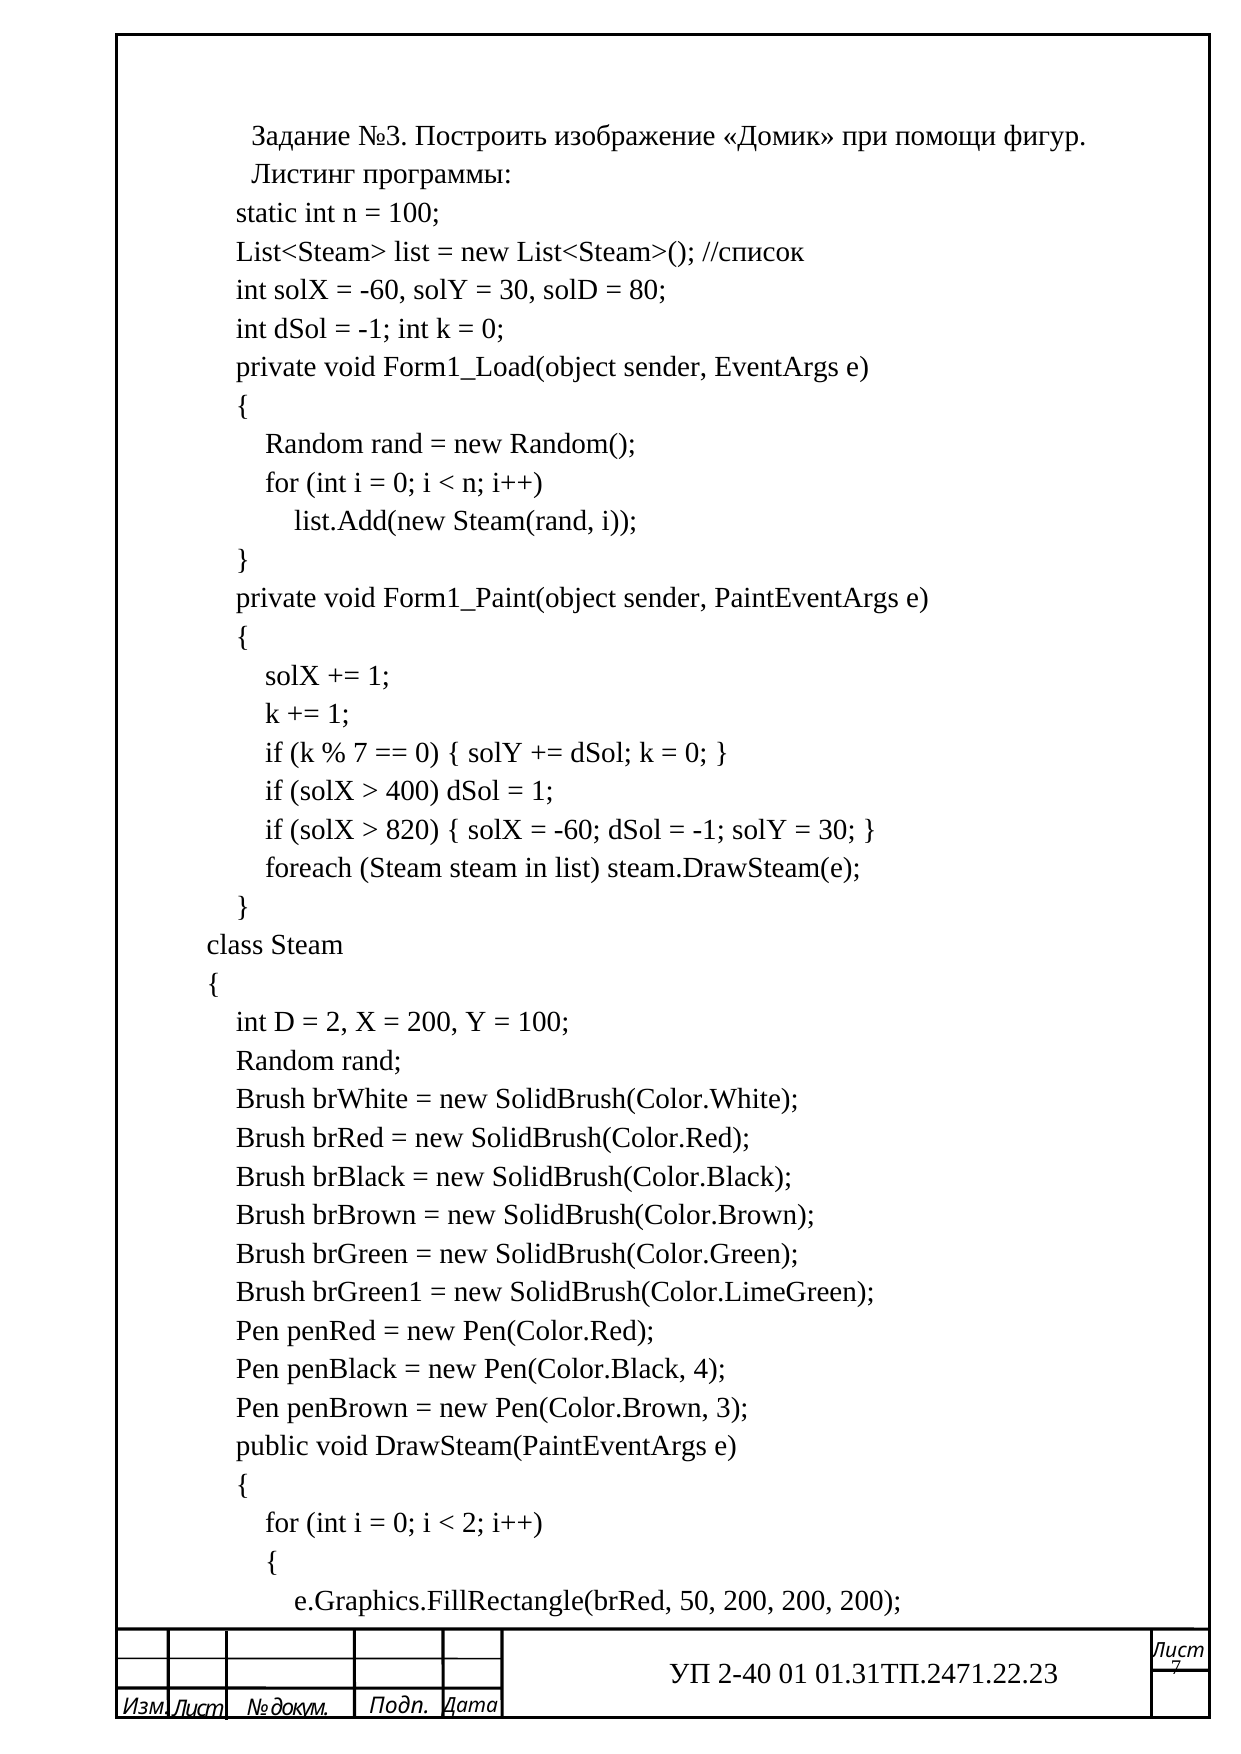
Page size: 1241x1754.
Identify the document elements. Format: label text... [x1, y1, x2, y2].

text Pen penBlack = new Pen(Color.Black, 4); [177, 1351, 1181, 1385]
text public void DrawSteam(PaintEventArgs e) [177, 1428, 1181, 1462]
text for (int i = 0; i < n; i++) [177, 465, 1181, 498]
text { [177, 1467, 1181, 1501]
text { [177, 388, 1181, 421]
text private void Form1_Paint(object sender, PaintEventArgs e) [177, 581, 1181, 614]
text k += 1; [177, 696, 1181, 730]
text List<Steam> list = new List<Steam>(); //список [177, 234, 1181, 267]
text solX += 1; [177, 658, 1181, 691]
text } [177, 889, 1181, 922]
text Brush brBrown = new SolidBrush(Color.Brown); [177, 1197, 1181, 1231]
text foreach (Steam steam in list) steam.DrawSteam(e); [177, 850, 1181, 884]
text Brush brBlack = new SolidBrush(Color.Black); [177, 1159, 1181, 1192]
text { [177, 966, 1181, 999]
text Random rand; [177, 1043, 1181, 1077]
text } [177, 542, 1181, 576]
text Листинг программы: [177, 157, 1181, 190]
text Brush brWhite = new SolidBrush(Color.White); [177, 1082, 1181, 1115]
text Pen penRed = new Pen(Color.Red); [177, 1313, 1181, 1346]
text if (solX > 820) { solX = -60; dSol = -1; solY = 30; } [177, 812, 1181, 845]
text if (solX > 400) dSol = 1; [177, 773, 1181, 807]
text private void Form1_Load(object sender, EventArgs e) [177, 349, 1181, 383]
text int solX = -60, solY = 30, solD = 80; [177, 272, 1181, 306]
text Pen penBrown = new Pen(Color.Brown, 3); [177, 1390, 1181, 1423]
text for (int i = 0; i < 2; i++) [177, 1506, 1181, 1539]
text static int n = 100; [177, 195, 1181, 229]
text Brush brRed = new SolidBrush(Color.Red); [177, 1120, 1181, 1154]
text Brush brGreen = new SolidBrush(Color.Green); [177, 1236, 1181, 1269]
text Random rand = new Random(); [177, 426, 1181, 460]
text Brush brGreen1 = new SolidBrush(Color.LimeGreen); [177, 1274, 1181, 1308]
text class Steam [177, 927, 1181, 961]
text e.Graphics.FillRectangle(brRed, 50, 200, 200, 200); [177, 1583, 1181, 1616]
text Задание №3. Построить изображение «Домик» при помощи фигур. [177, 118, 1181, 152]
text { [177, 1544, 1181, 1578]
text { [177, 619, 1181, 653]
text list.Add(new Steam(rand, i)); [177, 503, 1181, 537]
text int dSol = -1; int k = 0; [177, 311, 1181, 344]
text if (k % 7 == 0) { solY += dSol; k = 0; } [177, 735, 1181, 768]
text int D = 2, X = 200, Y = 100; [177, 1004, 1181, 1038]
